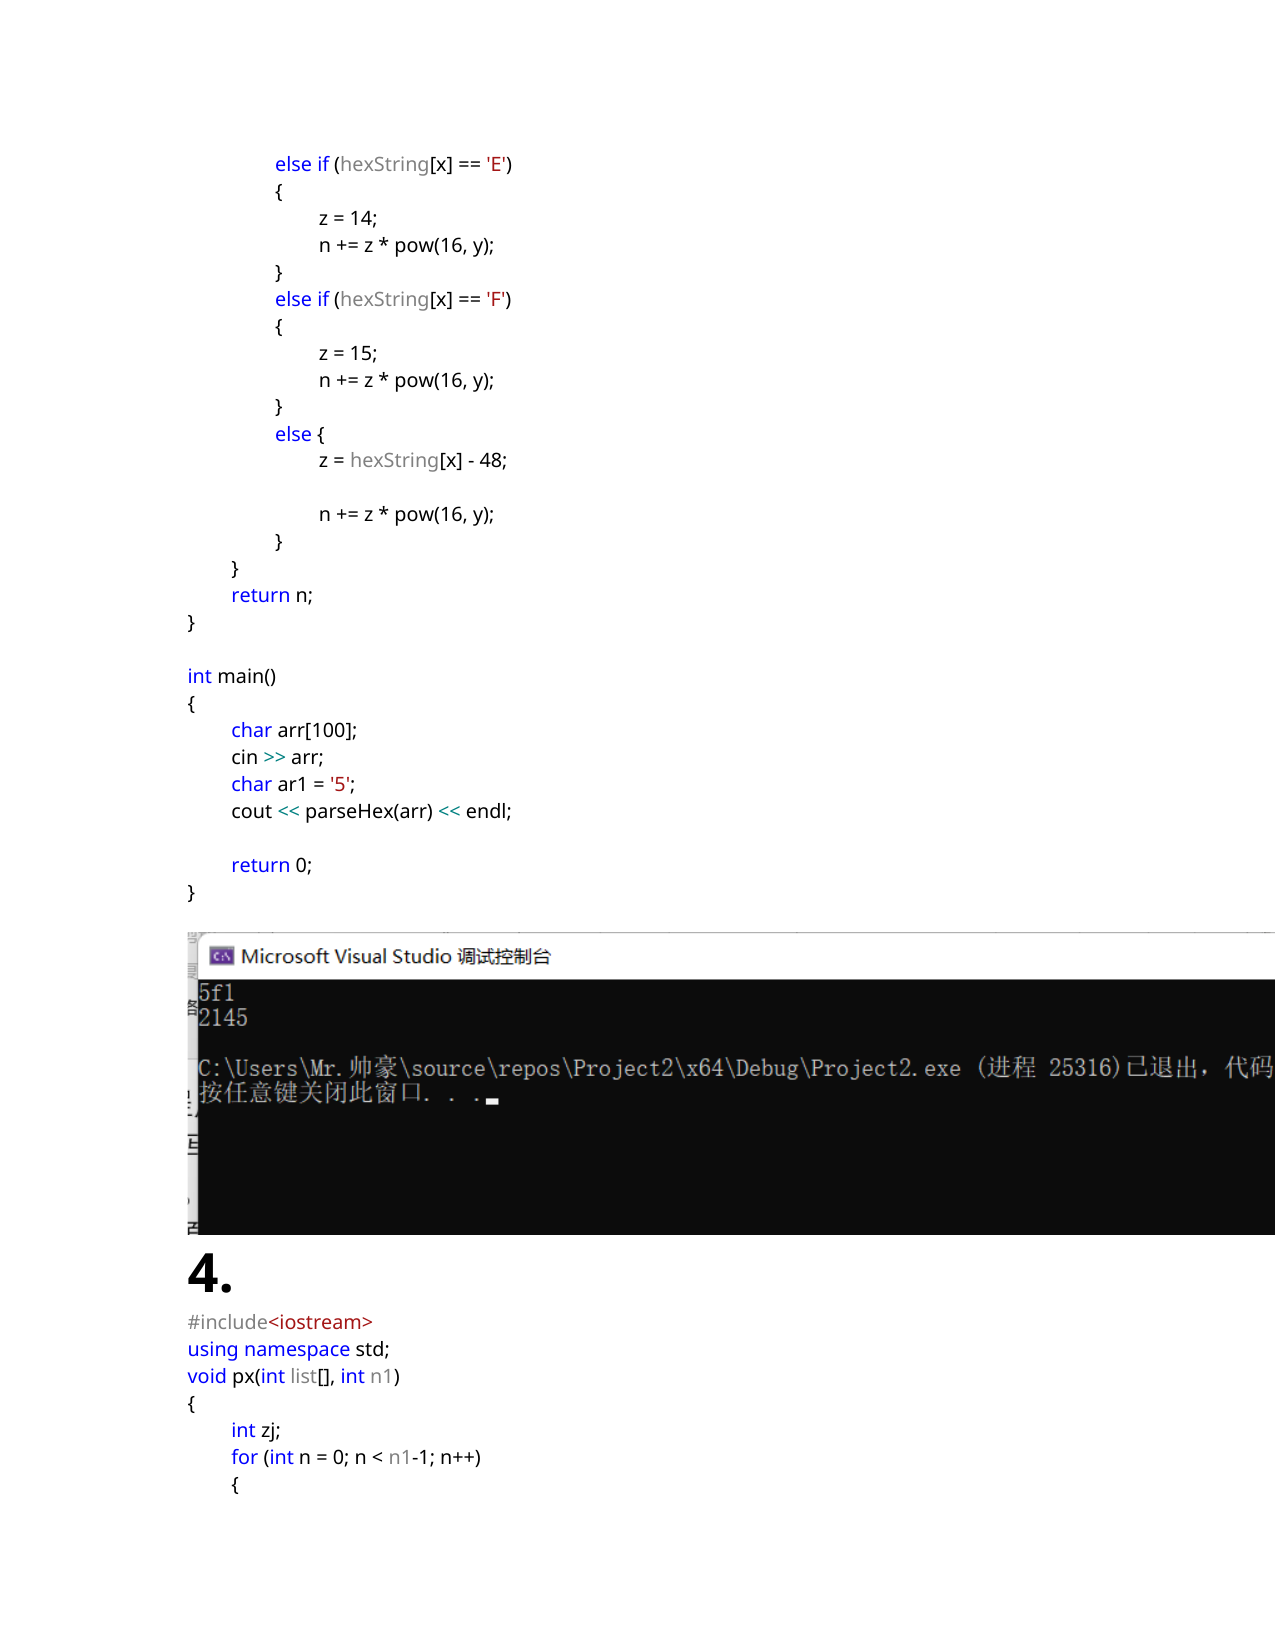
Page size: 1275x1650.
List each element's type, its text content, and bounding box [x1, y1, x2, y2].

text { [187, 689, 1087, 717]
text } [187, 528, 1087, 555]
text int zj; [187, 1417, 1087, 1443]
text z = 14; [187, 204, 1087, 231]
text } [187, 878, 1087, 905]
text #include<iostream> [187, 1309, 1087, 1336]
text cout << parseHex(arr) << endl; [187, 797, 1087, 824]
text return n; [187, 582, 1087, 609]
text z = 15; [187, 339, 1087, 366]
text n += z * pow(16, y); [187, 501, 1087, 528]
text n += z * pow(16, y); [187, 366, 1087, 393]
text cin >> arr; [187, 743, 1087, 771]
text } [187, 258, 1087, 285]
text n += z * pow(16, y); [187, 231, 1087, 258]
text { [187, 312, 1087, 339]
text else if (hexString[x] == 'E') [187, 150, 1087, 177]
text 4. [187, 1235, 1087, 1309]
text return 0; [187, 851, 1087, 878]
text } [187, 609, 1087, 636]
text for (int n = 0; n < n1-1; n++) [187, 1443, 1087, 1471]
text } [187, 555, 1087, 582]
text } [187, 393, 1087, 420]
text { [187, 1389, 1087, 1417]
text int main() [187, 663, 1087, 689]
text { [187, 1471, 1087, 1497]
text void px(int list[], int n1) [187, 1363, 1087, 1389]
text else if (hexString[x] == 'F') [187, 285, 1087, 312]
text else { [187, 420, 1087, 447]
picture [187, 932, 1275, 1235]
text z = hexString[x] - 48; [187, 447, 1087, 474]
text using namespace std; [187, 1336, 1087, 1363]
text { [187, 177, 1087, 204]
text char ar1 = '5'; [187, 771, 1087, 797]
text char arr[100]; [187, 717, 1087, 743]
